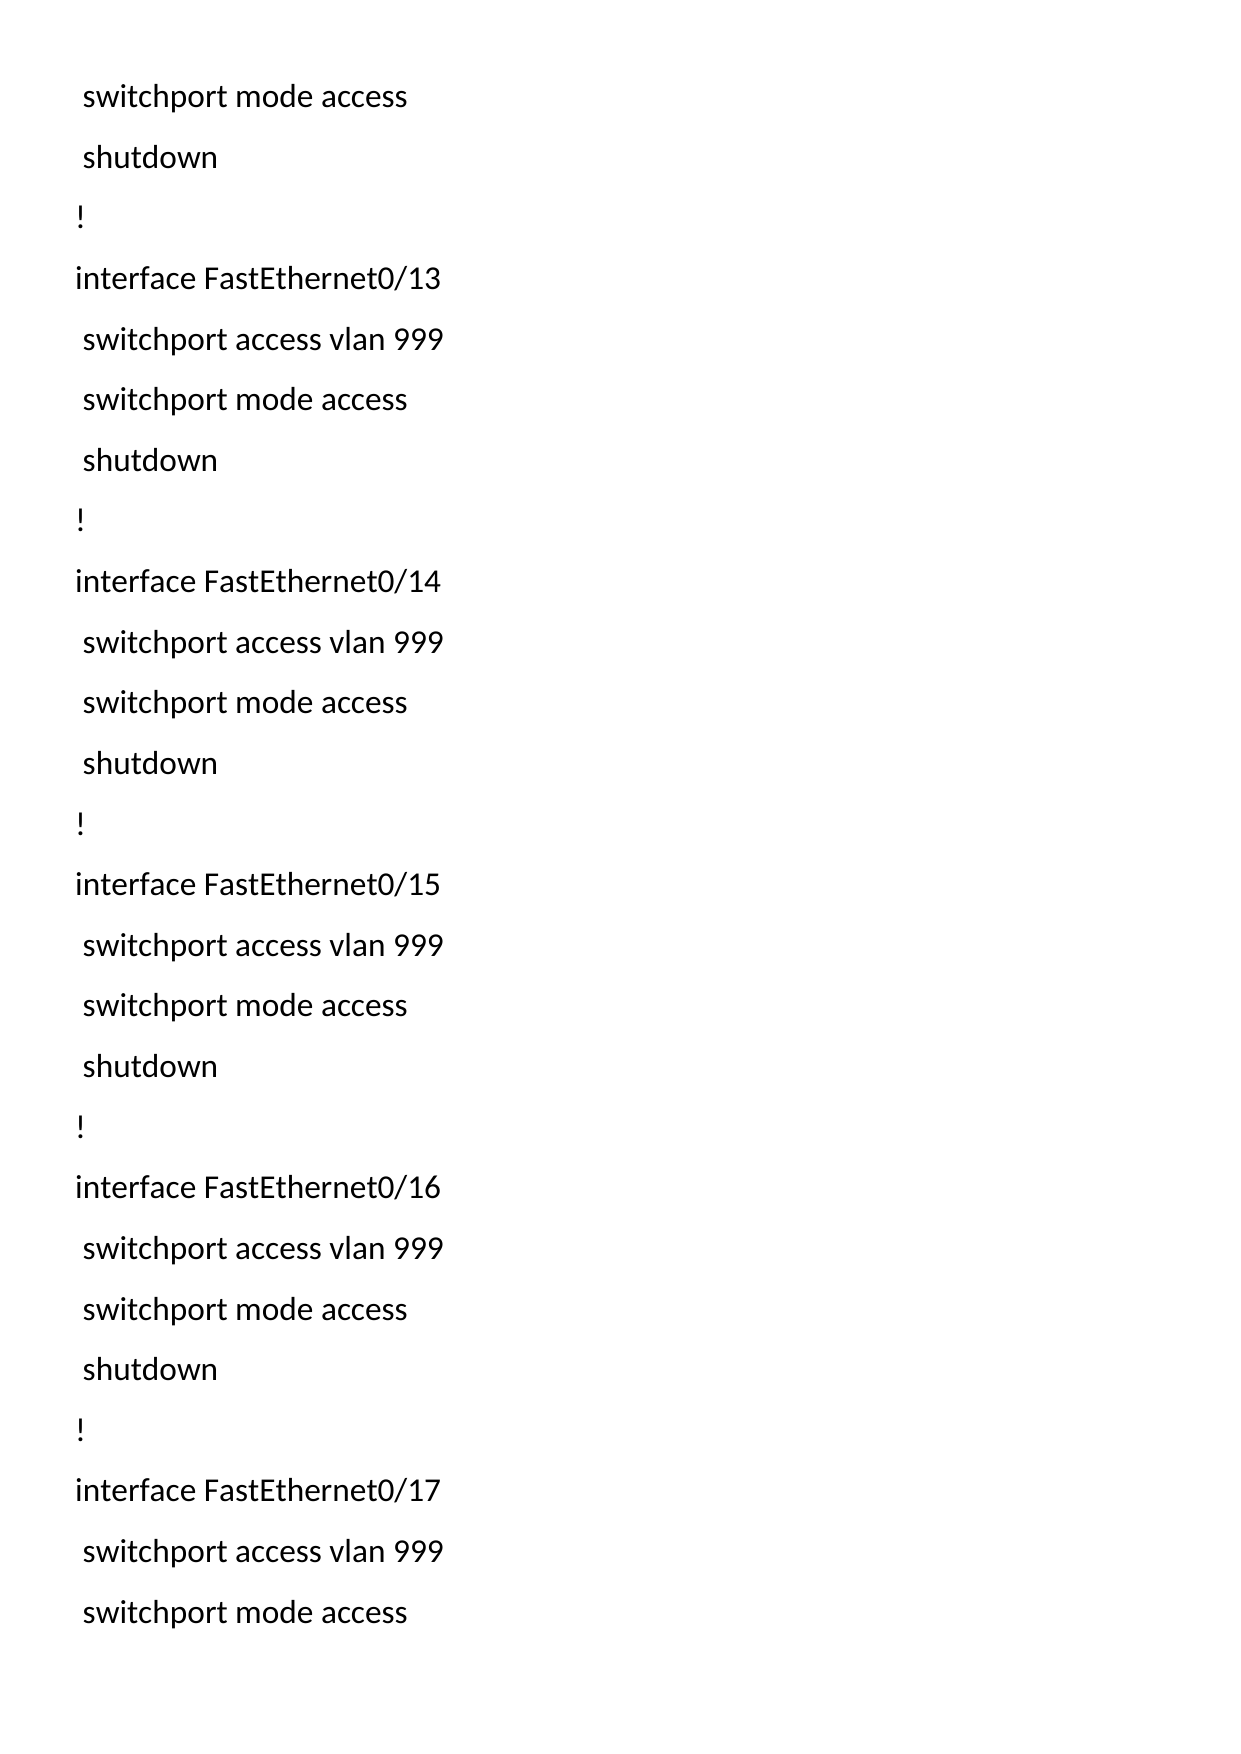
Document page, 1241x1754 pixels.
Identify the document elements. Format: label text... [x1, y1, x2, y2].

text ! [75, 196, 1165, 237]
text switchport mode access [75, 75, 1165, 116]
text ! [75, 1106, 1165, 1146]
text switchport access vlan 999 [75, 924, 1165, 964]
text interface FastEthernet0/14 [75, 560, 1165, 601]
text switchport mode access [75, 1287, 1165, 1328]
text shutdown [75, 742, 1165, 783]
text shutdown [75, 1348, 1165, 1389]
text interface FastEthernet0/17 [75, 1469, 1165, 1510]
text switchport mode access [75, 1591, 1165, 1631]
text shutdown [75, 1045, 1165, 1086]
text ! [75, 1409, 1165, 1449]
text switchport mode access [75, 378, 1165, 419]
text shutdown [75, 136, 1165, 176]
text switchport mode access [75, 681, 1165, 722]
text switchport access vlan 999 [75, 1227, 1165, 1268]
text switchport mode access [75, 984, 1165, 1025]
text interface FastEthernet0/16 [75, 1166, 1165, 1207]
text ! [75, 802, 1165, 843]
text switchport access vlan 999 [75, 317, 1165, 358]
text interface FastEthernet0/15 [75, 863, 1165, 904]
text shutdown [75, 439, 1165, 479]
text switchport access vlan 999 [75, 1530, 1165, 1571]
text ! [75, 499, 1165, 540]
text switchport access vlan 999 [75, 621, 1165, 661]
text interface FastEthernet0/13 [75, 257, 1165, 298]
